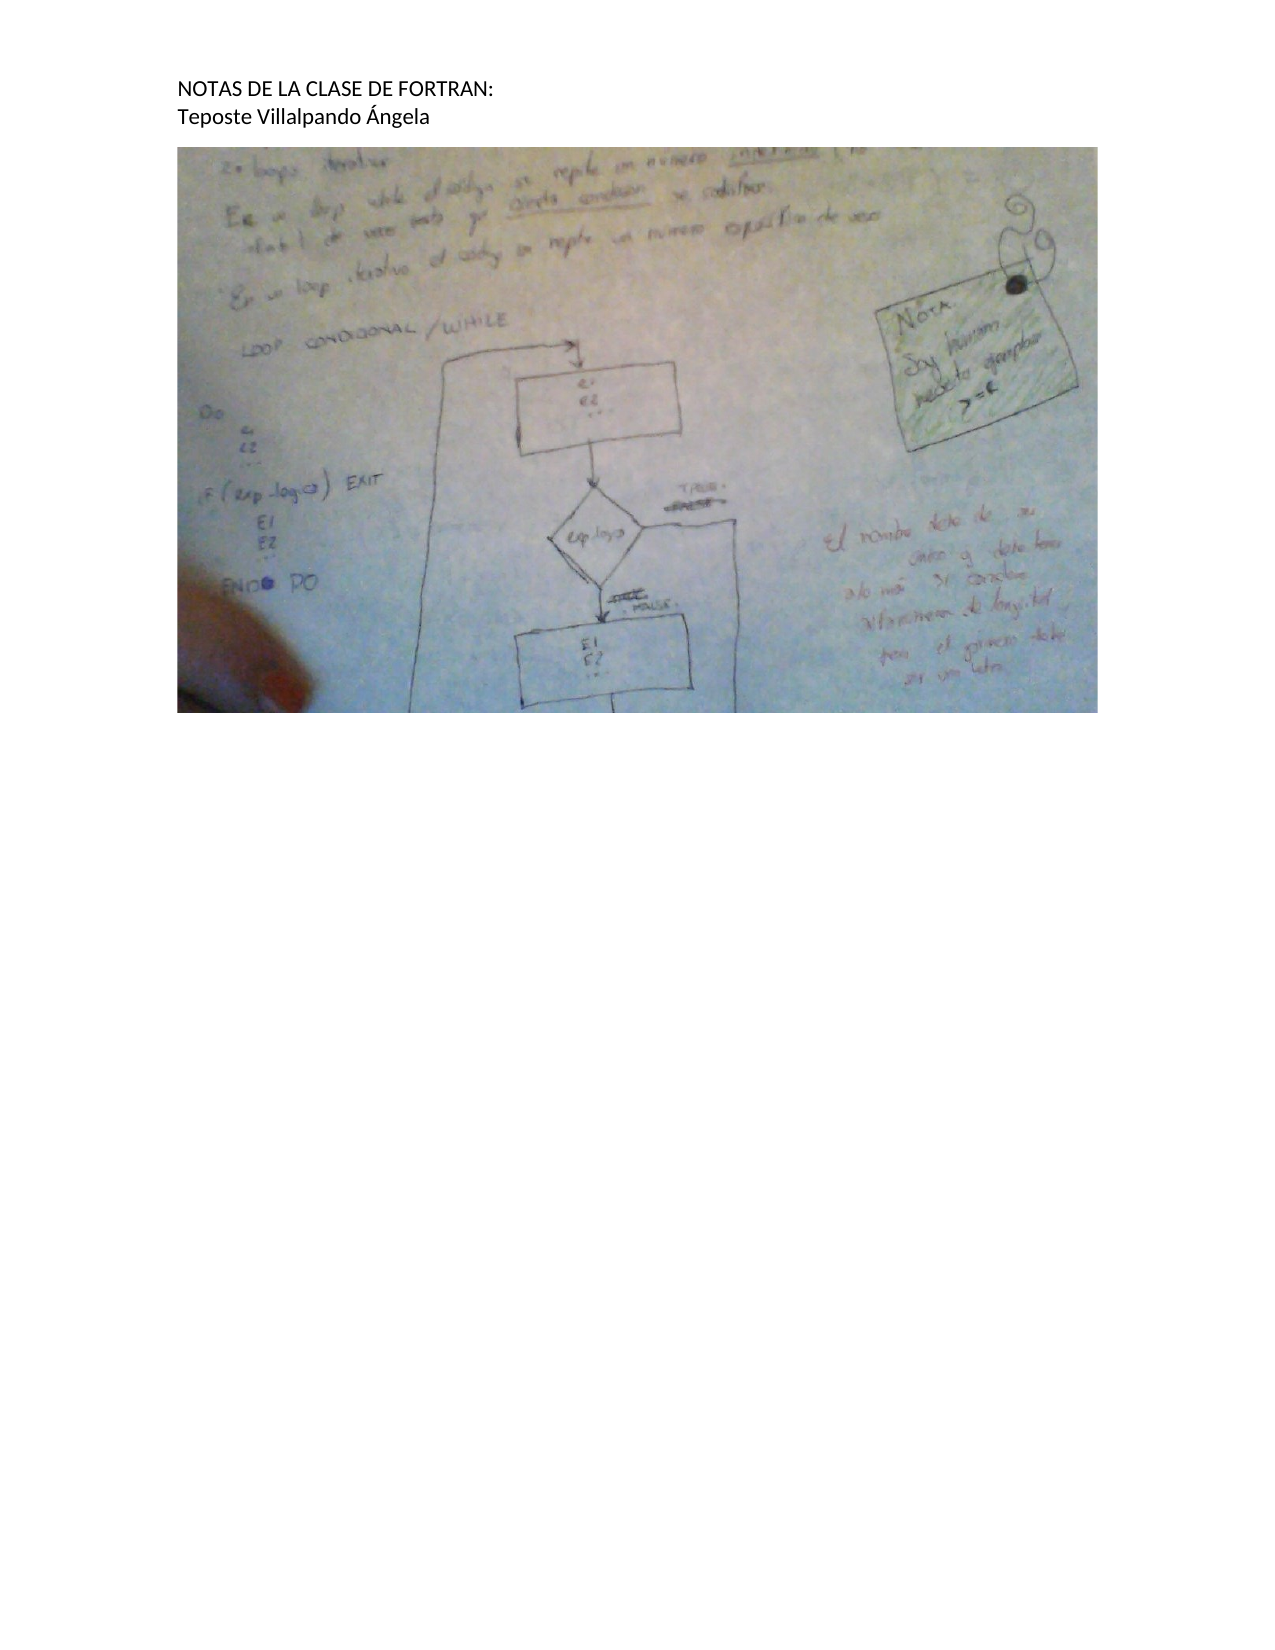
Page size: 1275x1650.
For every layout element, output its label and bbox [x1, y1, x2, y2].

picture [177, 147, 1098, 713]
